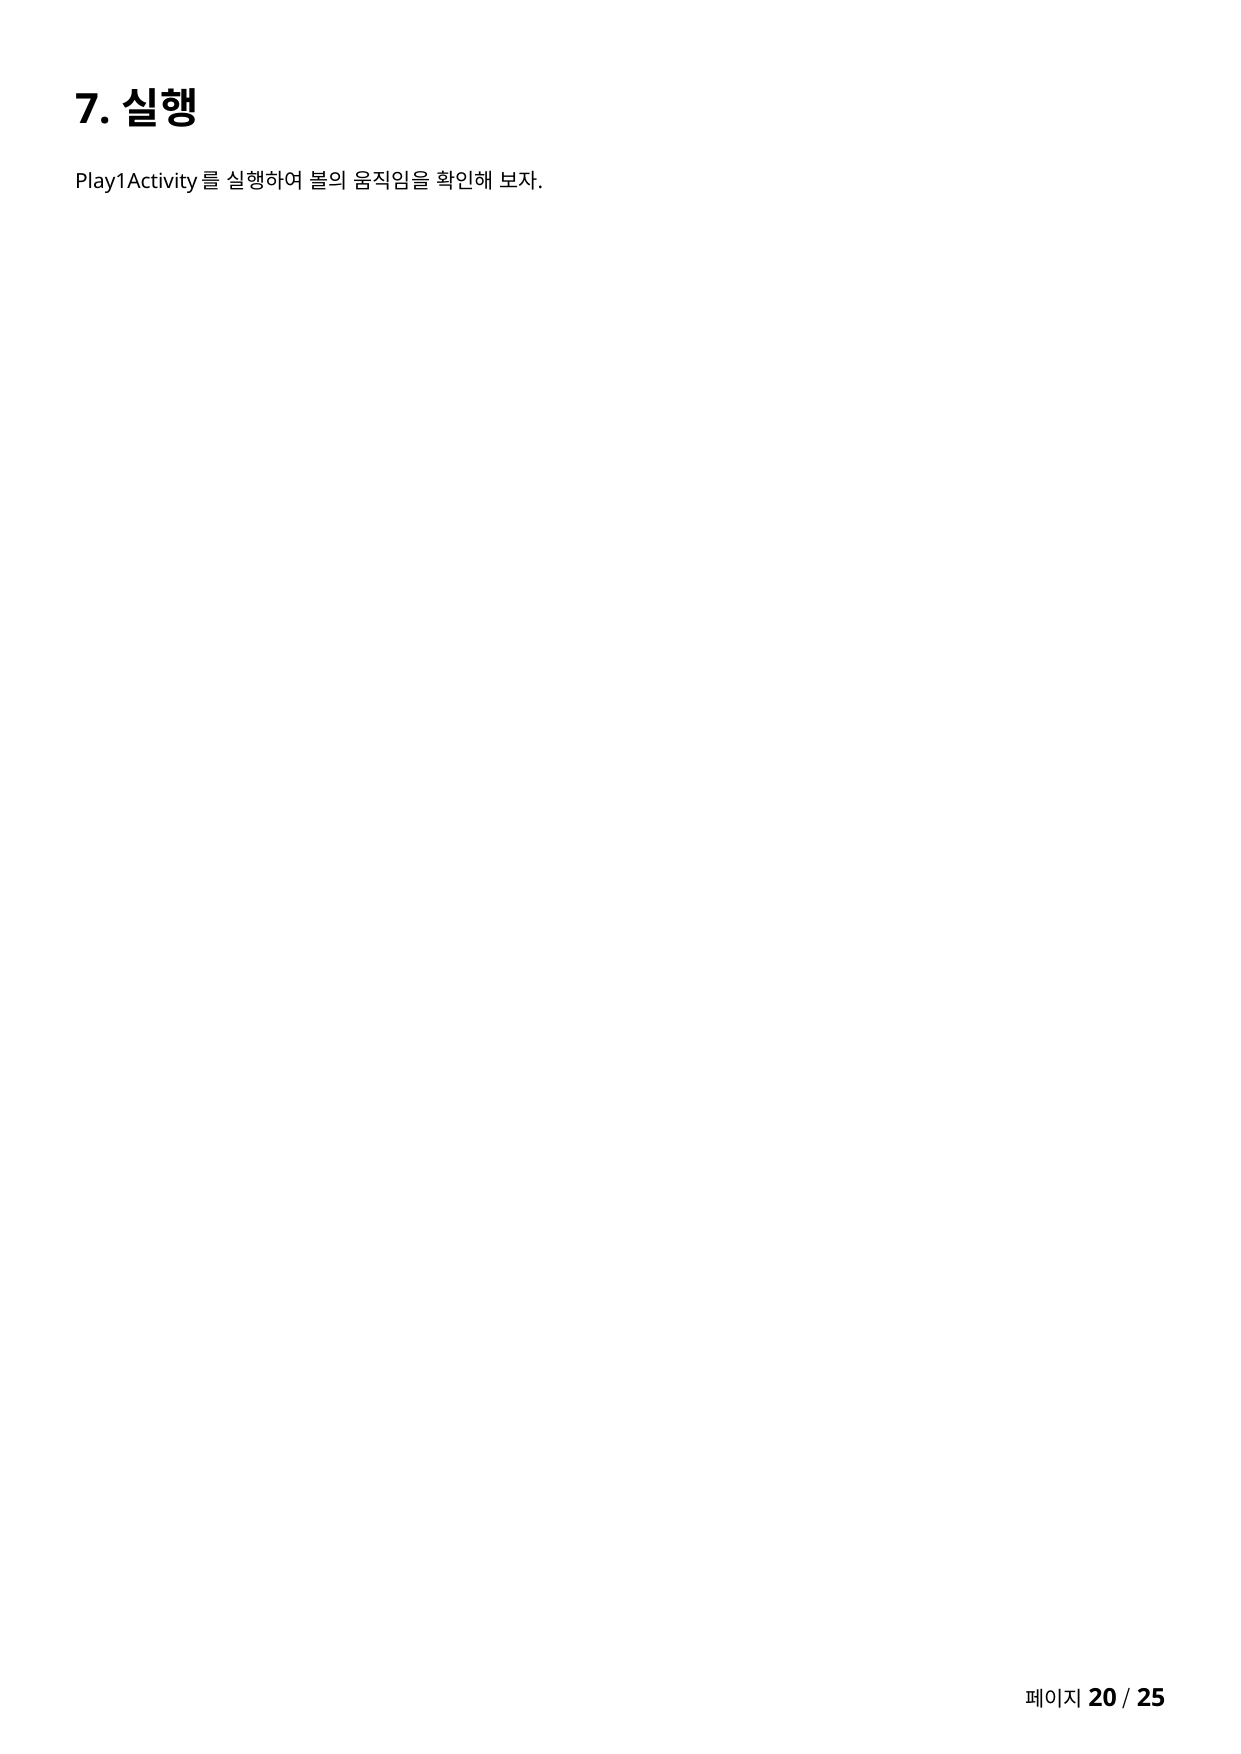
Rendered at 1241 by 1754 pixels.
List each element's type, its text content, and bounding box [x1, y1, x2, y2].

text Play1Activity를 실행하여 볼의 움직임을 확인해 보자. [75, 164, 1165, 194]
subtitle 실행 [75, 75, 1165, 136]
